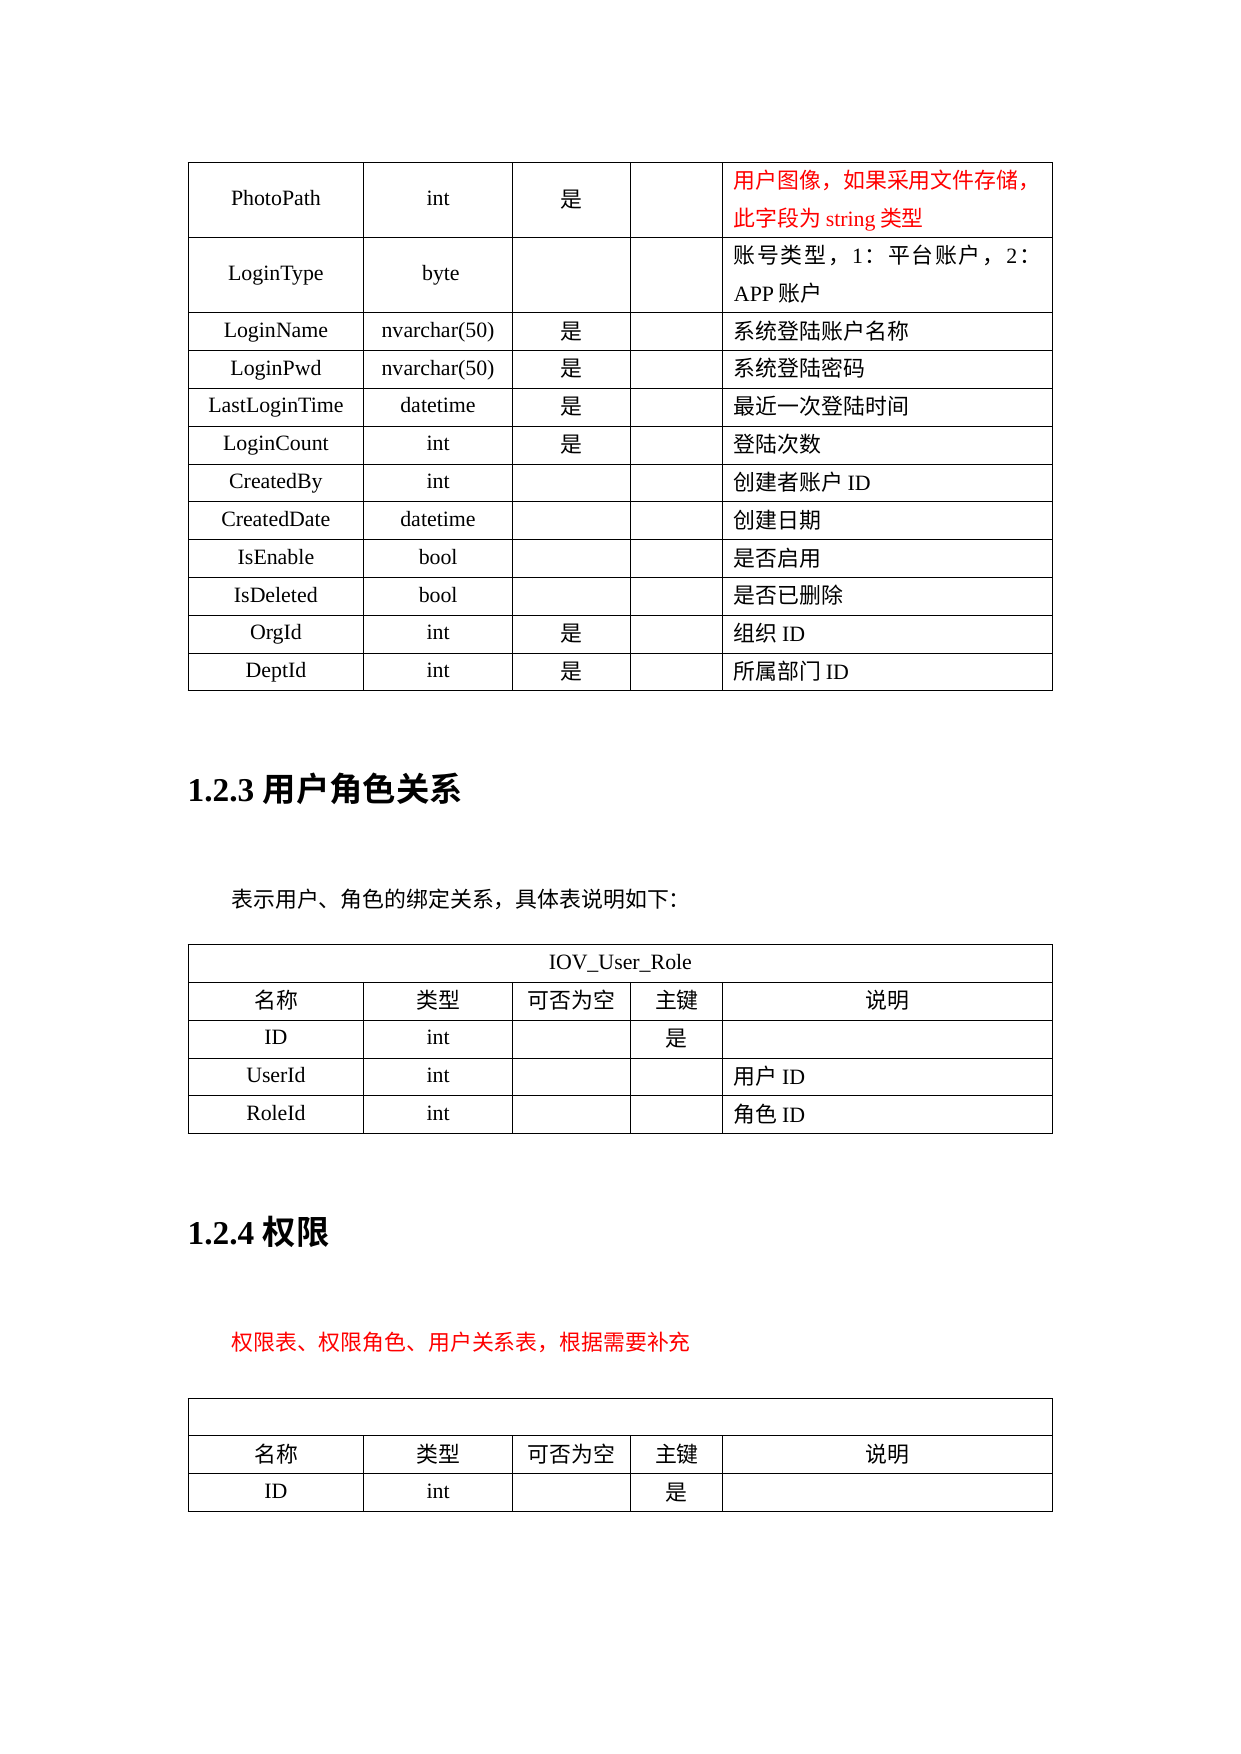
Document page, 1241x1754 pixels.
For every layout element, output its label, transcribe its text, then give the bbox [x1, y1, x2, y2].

table_cell datetime [364, 502, 512, 539]
table_cell 是 [513, 616, 630, 652]
table_cell nvarchar(50) [364, 351, 512, 388]
table_cell [631, 616, 722, 652]
table_cell LoginPwd [189, 351, 363, 388]
table_cell 可否为空 [513, 1436, 630, 1473]
table_cell int [364, 1021, 512, 1057]
table_cell 名称 [189, 983, 363, 1020]
table_cell 可否为空 [513, 983, 630, 1020]
table_cell [631, 465, 722, 501]
table_cell 最近一次登陆时间 [723, 389, 1052, 426]
table_cell [631, 351, 722, 388]
table_header IOV_User_Role [189, 945, 1052, 982]
table_cell [513, 1059, 630, 1095]
table_cell 是 [513, 389, 630, 426]
table_cell [631, 238, 722, 312]
table_cell [513, 465, 630, 501]
table_cell ID [189, 1021, 363, 1057]
table_cell 是 [513, 351, 630, 388]
table_cell 主键 [631, 1436, 722, 1473]
table_cell CreatedBy [189, 465, 363, 501]
table_cell int [364, 465, 512, 501]
table_cell int [364, 163, 512, 237]
table_cell [513, 502, 630, 539]
table_cell [631, 654, 722, 690]
table_cell [513, 1474, 630, 1511]
text 权限表、权限角色、用户关系表，根据需要补充 [187, 1325, 1053, 1357]
table_cell [631, 313, 722, 350]
table_cell LastLoginTime [189, 389, 363, 426]
table_cell CreatedDate [189, 502, 363, 539]
table_cell LoginCount [189, 427, 363, 463]
table_cell int [364, 616, 512, 652]
subtitle 1.2.3 用户角色关系 [187, 755, 1053, 820]
table_cell int [364, 654, 512, 690]
table_cell 名称 [189, 1436, 363, 1473]
table_cell 账号类型，1：平台账户，2：APP账户 [723, 238, 1052, 312]
table_cell [513, 578, 630, 615]
table_cell [723, 1021, 1052, 1057]
table_cell 用户图像，如果采用文件存储，此字段为string类型 [723, 163, 1052, 237]
table_cell LoginName [189, 313, 363, 350]
table_cell datetime [364, 389, 512, 426]
table_cell 是 [513, 427, 630, 463]
table_cell int [364, 1096, 512, 1133]
table_cell nvarchar(50) [364, 313, 512, 350]
table_cell 创建日期 [723, 502, 1052, 539]
table_cell [513, 238, 630, 312]
table_cell 类型 [364, 983, 512, 1020]
table_cell [631, 540, 722, 577]
table_header [189, 1399, 1052, 1435]
table_cell 是 [631, 1021, 722, 1057]
table_cell 主键 [631, 983, 722, 1020]
table_cell [631, 163, 722, 237]
table_cell [513, 1021, 630, 1057]
table_cell int [364, 1059, 512, 1095]
table_cell PhotoPath [189, 163, 363, 237]
table_cell 说明 [723, 983, 1052, 1020]
table_cell 是 [513, 654, 630, 690]
table_cell ID [189, 1474, 363, 1511]
table_cell 是 [513, 163, 630, 237]
table_cell bool [364, 540, 512, 577]
table_cell 用户ID [723, 1059, 1052, 1095]
table_cell LoginType [189, 238, 363, 312]
table_cell 说明 [723, 1436, 1052, 1473]
table_cell 是否已删除 [723, 578, 1052, 615]
table_cell [631, 427, 722, 463]
table_cell int [364, 1474, 512, 1511]
table_cell UserId [189, 1059, 363, 1095]
table_cell [631, 578, 722, 615]
table_cell 系统登陆密码 [723, 351, 1052, 388]
subtitle 1.2.4 权限 [187, 1197, 1053, 1262]
table_cell byte [364, 238, 512, 312]
table_cell IsDeleted [189, 578, 363, 615]
table_cell 是 [513, 313, 630, 350]
table_cell 创建者账户ID [723, 465, 1052, 501]
table_cell [631, 389, 722, 426]
table_cell 登陆次数 [723, 427, 1052, 463]
table_cell 是 [631, 1474, 722, 1511]
table_cell 所属部门ID [723, 654, 1052, 690]
table_cell [513, 1096, 630, 1133]
table_cell 角色ID [723, 1096, 1052, 1133]
table_cell IsEnable [189, 540, 363, 577]
table_cell bool [364, 578, 512, 615]
table_cell RoleId [189, 1096, 363, 1133]
table_cell 类型 [364, 1436, 512, 1473]
table_cell 系统登陆账户名称 [723, 313, 1052, 350]
table_cell 是否启用 [723, 540, 1052, 577]
table_cell [631, 1096, 722, 1133]
table_cell [631, 502, 722, 539]
table_cell DeptId [189, 654, 363, 690]
table_cell 组织ID [723, 616, 1052, 652]
table_cell [513, 540, 630, 577]
table_cell [631, 1059, 722, 1095]
text 表示用户、角色的绑定关系，具体表说明如下： [187, 882, 1053, 914]
table_cell OrgId [189, 616, 363, 652]
table_cell [723, 1474, 1052, 1511]
table_cell int [364, 427, 512, 463]
